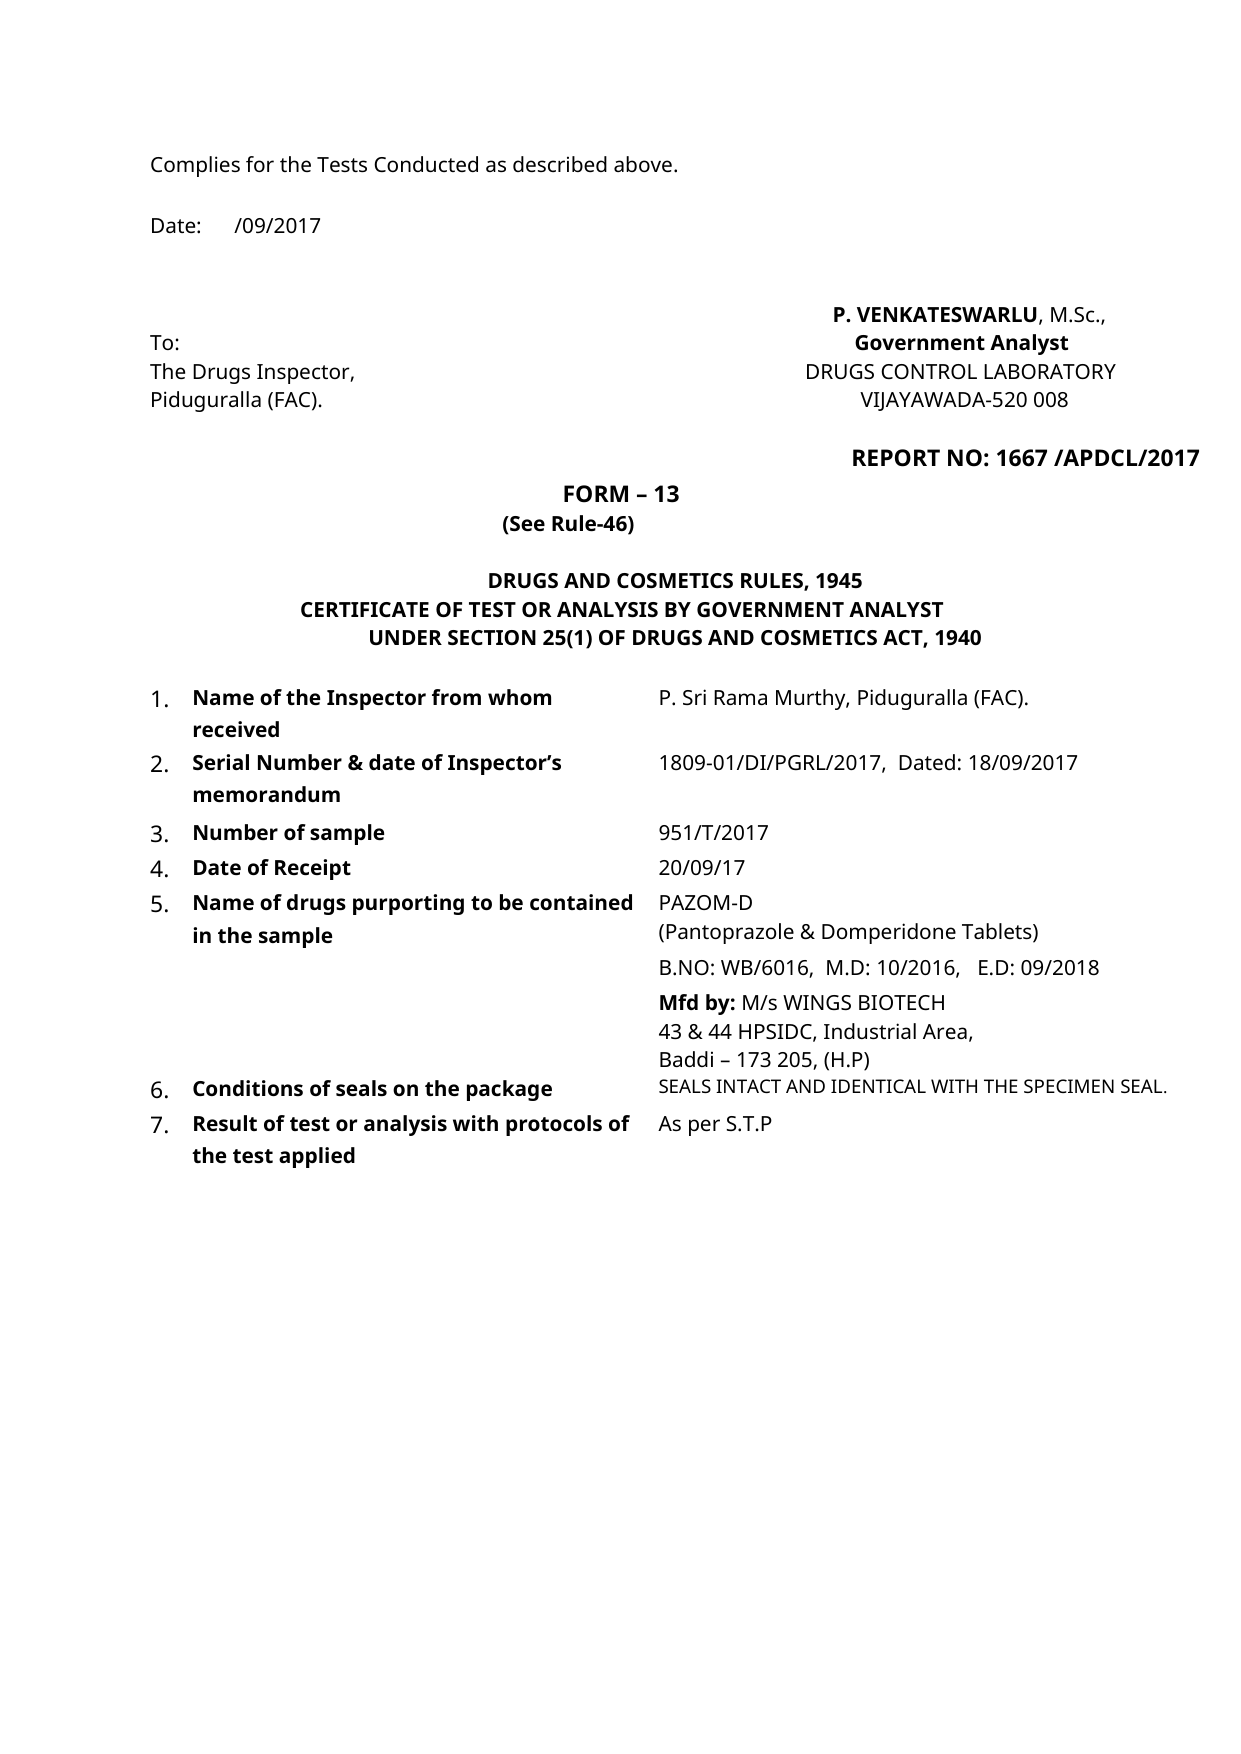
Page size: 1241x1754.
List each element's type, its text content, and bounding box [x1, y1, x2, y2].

text The Drugs Inspector, DRUGS CONTROL LABORATORY [150, 357, 1200, 385]
text REPORT NO: 1667 /APDCL/2017 [150, 442, 1200, 473]
text Piduguralla (FAC). VIJAYAWADA-520 008 [150, 385, 1200, 414]
text Complies for the Tests Conducted as described above. [150, 150, 1240, 179]
text DRUGS AND COSMETICS RULES, 1945 [150, 566, 1200, 595]
text (See Rule-46) [150, 509, 1200, 538]
text CERTIFICATE OF TEST OR ANALYSIS BY GOVERNMENT ANALYST [225, 595, 1200, 623]
text UNDER SECTION 25(1) OF DRUGS AND COSMETICS ACT, 1940 [150, 623, 1200, 652]
text P. VENKATESWARLU, M.Sc., [150, 300, 1200, 328]
text To: Government Analyst [150, 328, 1200, 357]
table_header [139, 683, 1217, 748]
text FORM – 13 [525, 478, 1200, 509]
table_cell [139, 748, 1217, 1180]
text Date: /09/2017 [150, 211, 1240, 240]
